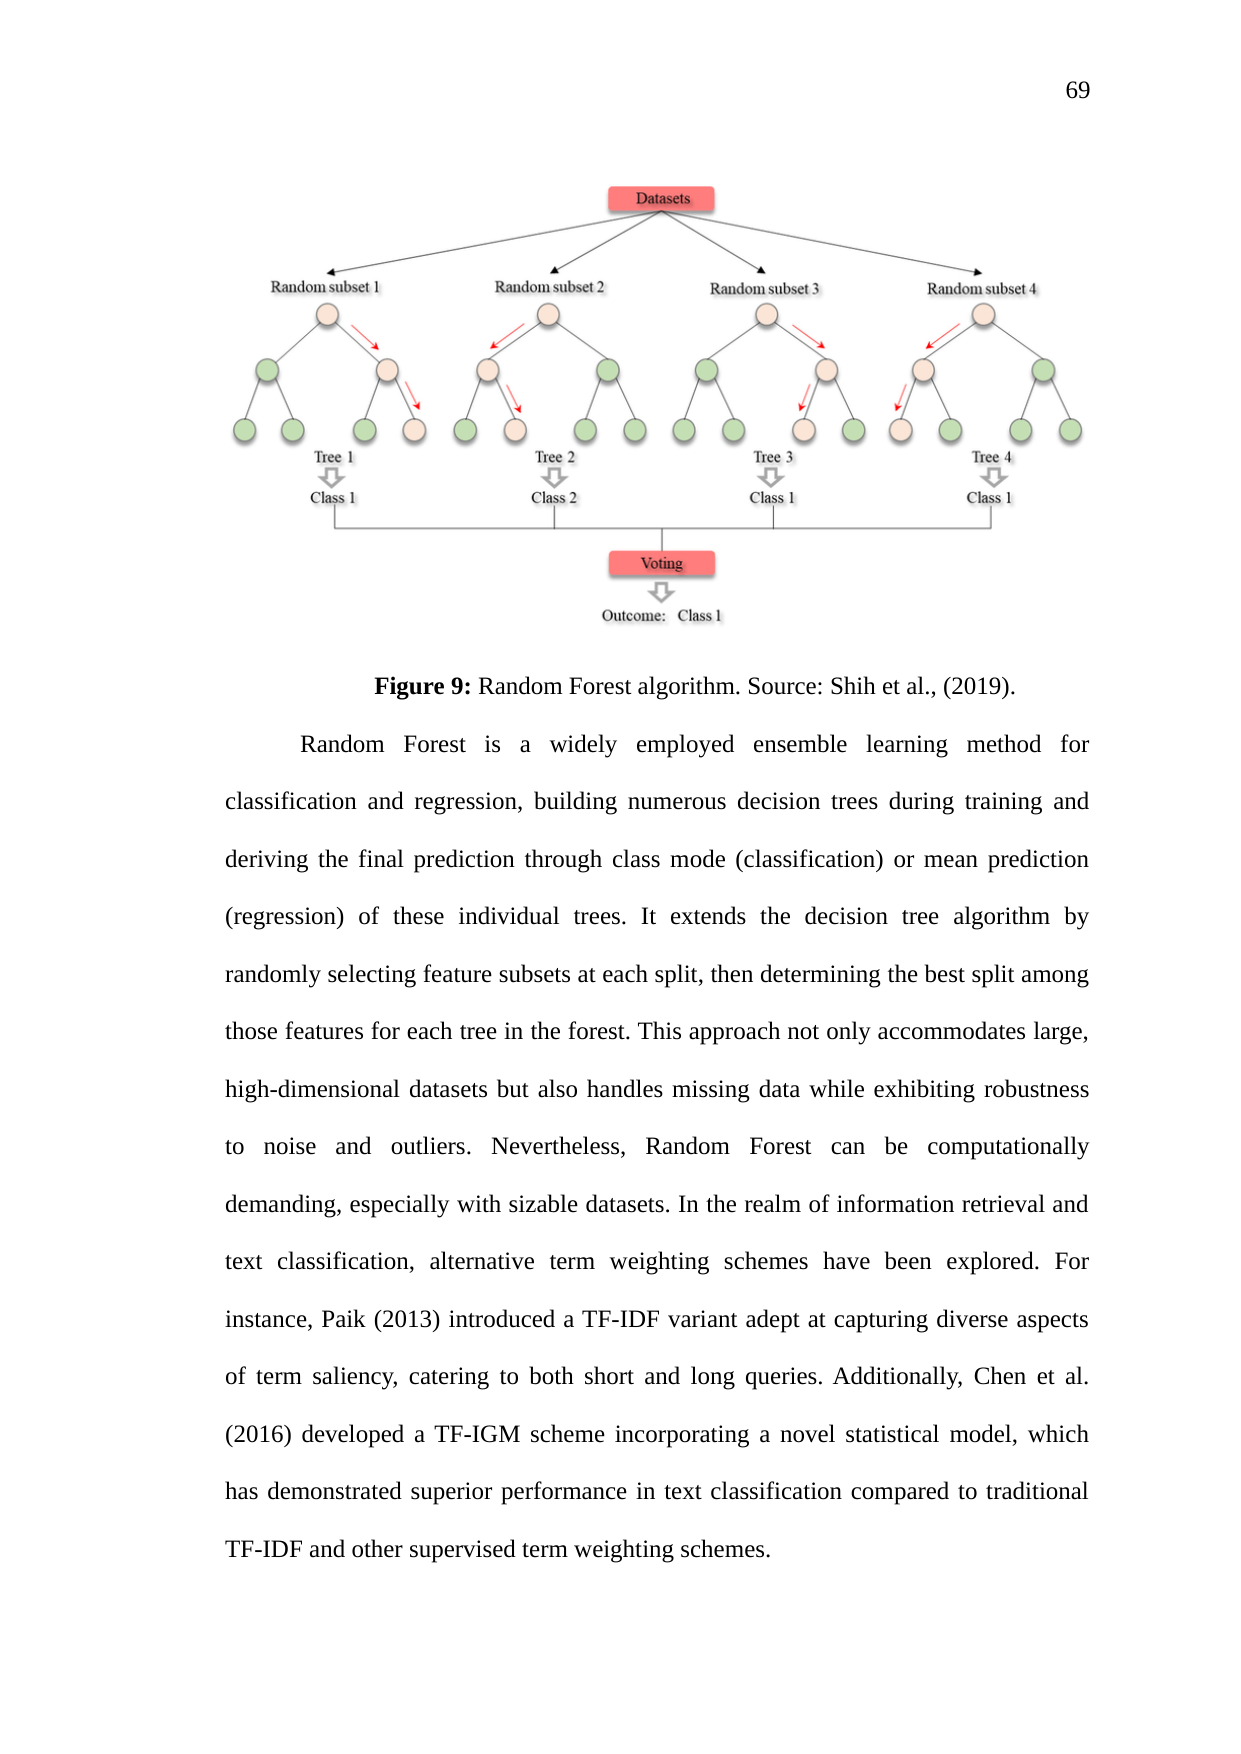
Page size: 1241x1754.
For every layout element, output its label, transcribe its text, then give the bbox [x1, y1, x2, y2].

text Random Forest is a widely employed ensemble learning method for classification and regression, building numerous decision trees during training and deriving the final prediction through class mode (classification) or mean prediction (regression) of these individual trees. It extends the decision tree algorithm by randomly selecting feature subsets at each split, then determining the best split among those features for each tree in the forest. This approach not only accommodates large, high-dimensional datasets but also handles missing data while exhibiting robustness to noise and outliers. Nevertheless, Random Forest can be computationally demanding, especially with sizable datasets. In the realm of information retrieval and text classification, alternative term weighting schemes have been explored. For instance, Paik (2013) introduced a TF-IDF variant adept at capturing diverse aspects of term saliency, catering to both short and long queries. Additionally, Chen et al. (2016) developed a TF-IGM scheme incorporating a novel statistical model, which has demonstrated superior performance in text classification compared to traditional TF-IDF and other supervised term weighting schemes. [225, 729, 1090, 1563]
text Figure 9: Random Forest algorithm. Source: Shih et al., (2019). [225, 671, 1090, 700]
picture [227, 180, 1088, 643]
